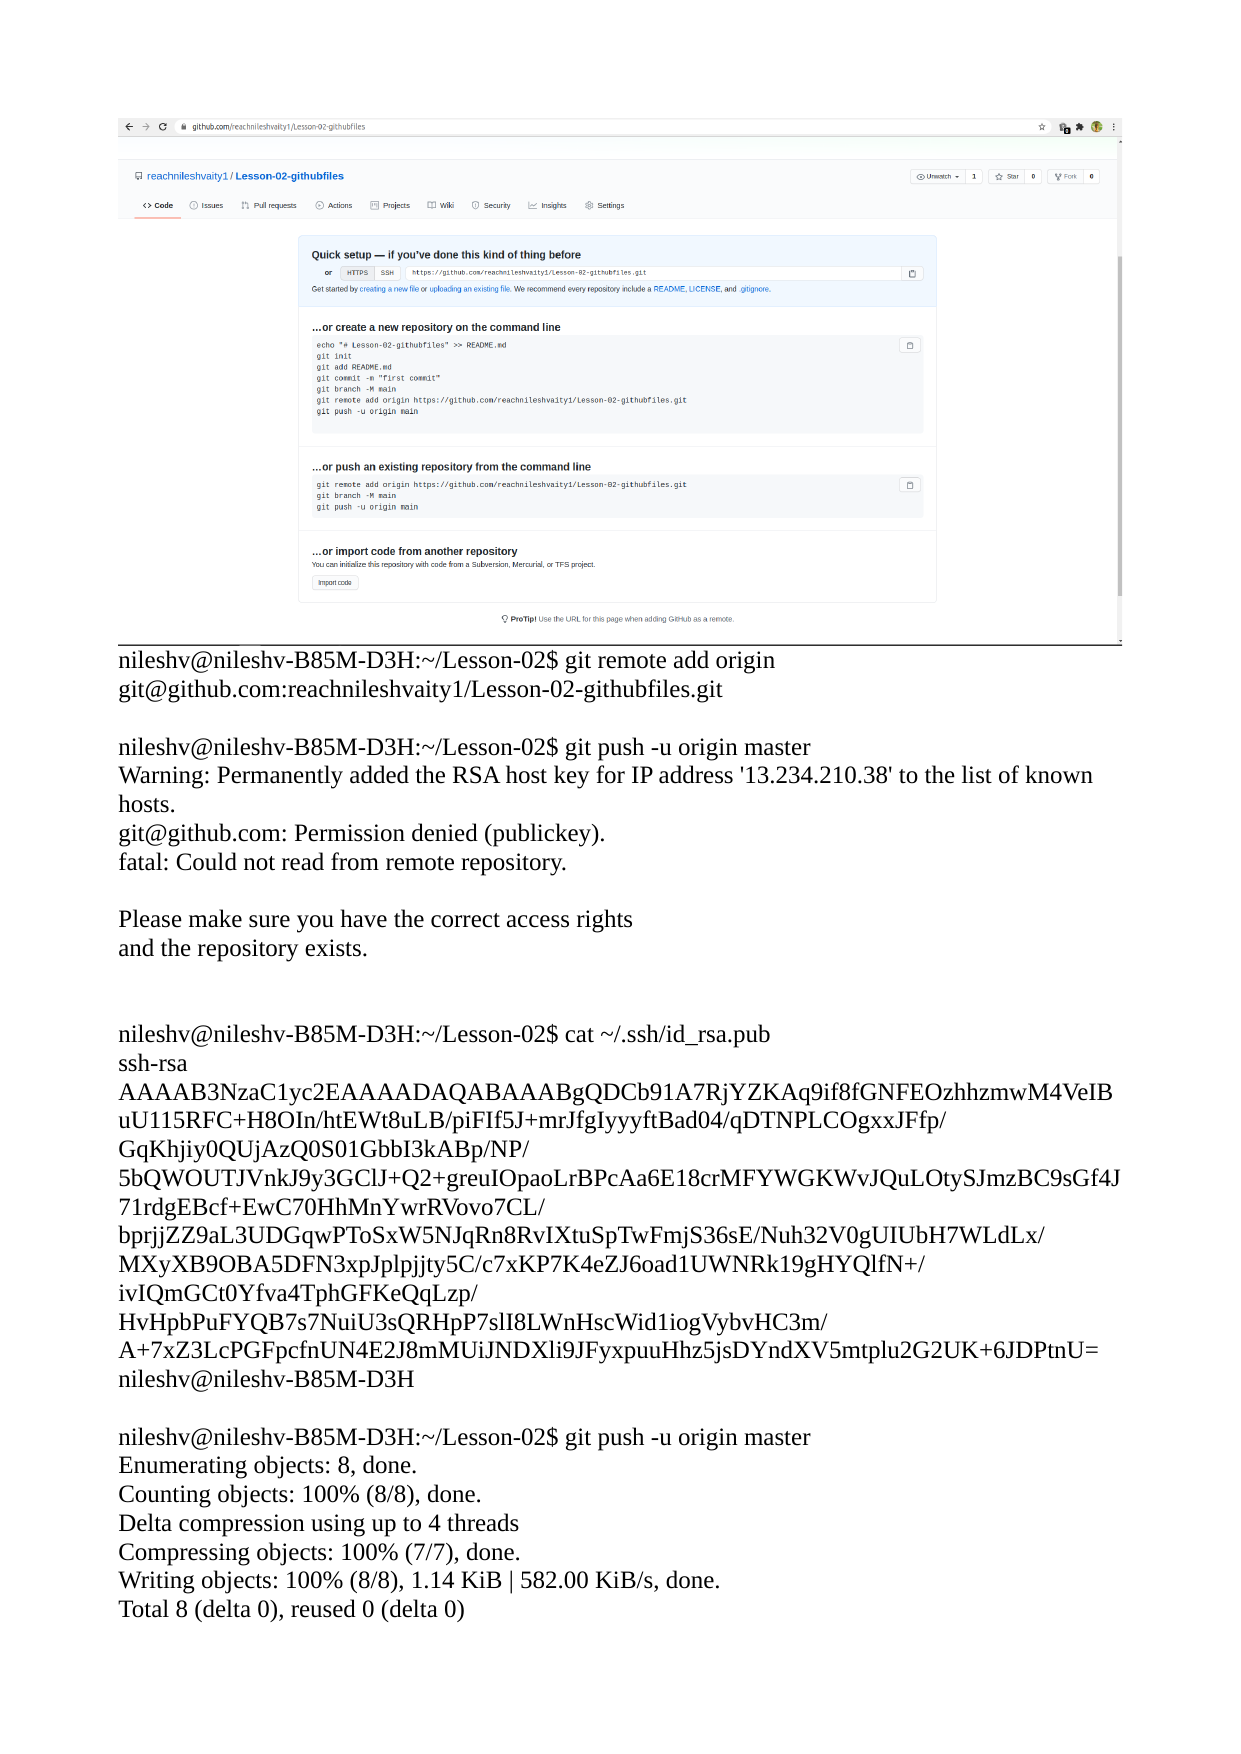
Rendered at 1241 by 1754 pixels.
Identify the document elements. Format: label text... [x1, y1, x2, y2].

text nileshv@nileshv-B85M-D3H:~/Lesson-02$ git remote add origin git@github.com:reachnileshvaity1/Lesson-02-githubfiles.git [118, 646, 1122, 703]
text Writing objects: 100% (8/8), 1.14 KiB | 582.00 KiB/s, done. [118, 1565, 1122, 1594]
text ssh-rsa AAAAB3NzaC1yc2EAAAADAQABAAABgQDCb91A7RjYZKAq9if8fGNFEOzhhzmwM4VeIBuU115RFC+H8OIn/htEWt8uLB/piFIf5J+mrJfgIyyyftBad04/qDTNPLCOgxxJFfp/GqKhjiy0QUjAzQ0S01GbbI3kABp/NP/5bQWOUTJVnkJ9y3GClJ+Q2+greuIOpaoLrBPcAa6E18crMFYWGKWvJQuLOtySJmzBC9sGf4J71rdgEBcf+EwC70HhMnYwrRVovo7CL/bprjjZZ9aL3UDGqwPToSxW5NJqRn8RvIXtuSpTwFmjS36sE/Nuh32V0gUIUbH7WLdLx/MXyXB9OBA5DFN3xpJplpjjty5C/c7xKP7K4eZJ6oad1UWNRk19gHYQlfN+/ivIQmGCt0Yfva4TphGFKeQqLzp/HvHpbPuFYQB7s7NuiU3sQRHpP7slI8LWnHscWid1iogVybvHC3m/A+7xZ3LcPGFpcfnUN4E2J8mMUiJNDXli9JFyxpuuHhz5jsDYndXV5mtplu2G2UK+6JDPtnU= nileshv@nileshv-B85M-D3H [118, 1048, 1122, 1393]
text and the repository exists. [118, 933, 1122, 962]
text Please make sure you have the correct access rights [118, 904, 1122, 933]
text Compressing objects: 100% (7/7), done. [118, 1537, 1122, 1565]
text Warning: Permanently added the RSA host key for IP address '13.234.210.38' to the list of known hosts. [118, 760, 1122, 818]
text Total 8 (delta 0), reused 0 (delta 0) [118, 1594, 1122, 1623]
text Enumerating objects: 8, done. [118, 1450, 1122, 1479]
text nileshv@nileshv-B85M-D3H:~/Lesson-02$ cat ~/.ssh/id_rsa.pub [118, 1019, 1122, 1048]
text fatal: Could not read from remote repository. [118, 847, 1122, 875]
text Delta compression using up to 4 threads [118, 1508, 1122, 1537]
text nileshv@nileshv-B85M-D3H:~/Lesson-02$ git push -u origin master [118, 732, 1122, 760]
text nileshv@nileshv-B85M-D3H:~/Lesson-02$ git push -u origin master [118, 1422, 1122, 1450]
text git@github.com: Permission denied (publickey). [118, 818, 1122, 847]
picture [118, 118, 1123, 646]
text Counting objects: 100% (8/8), done. [118, 1479, 1122, 1508]
